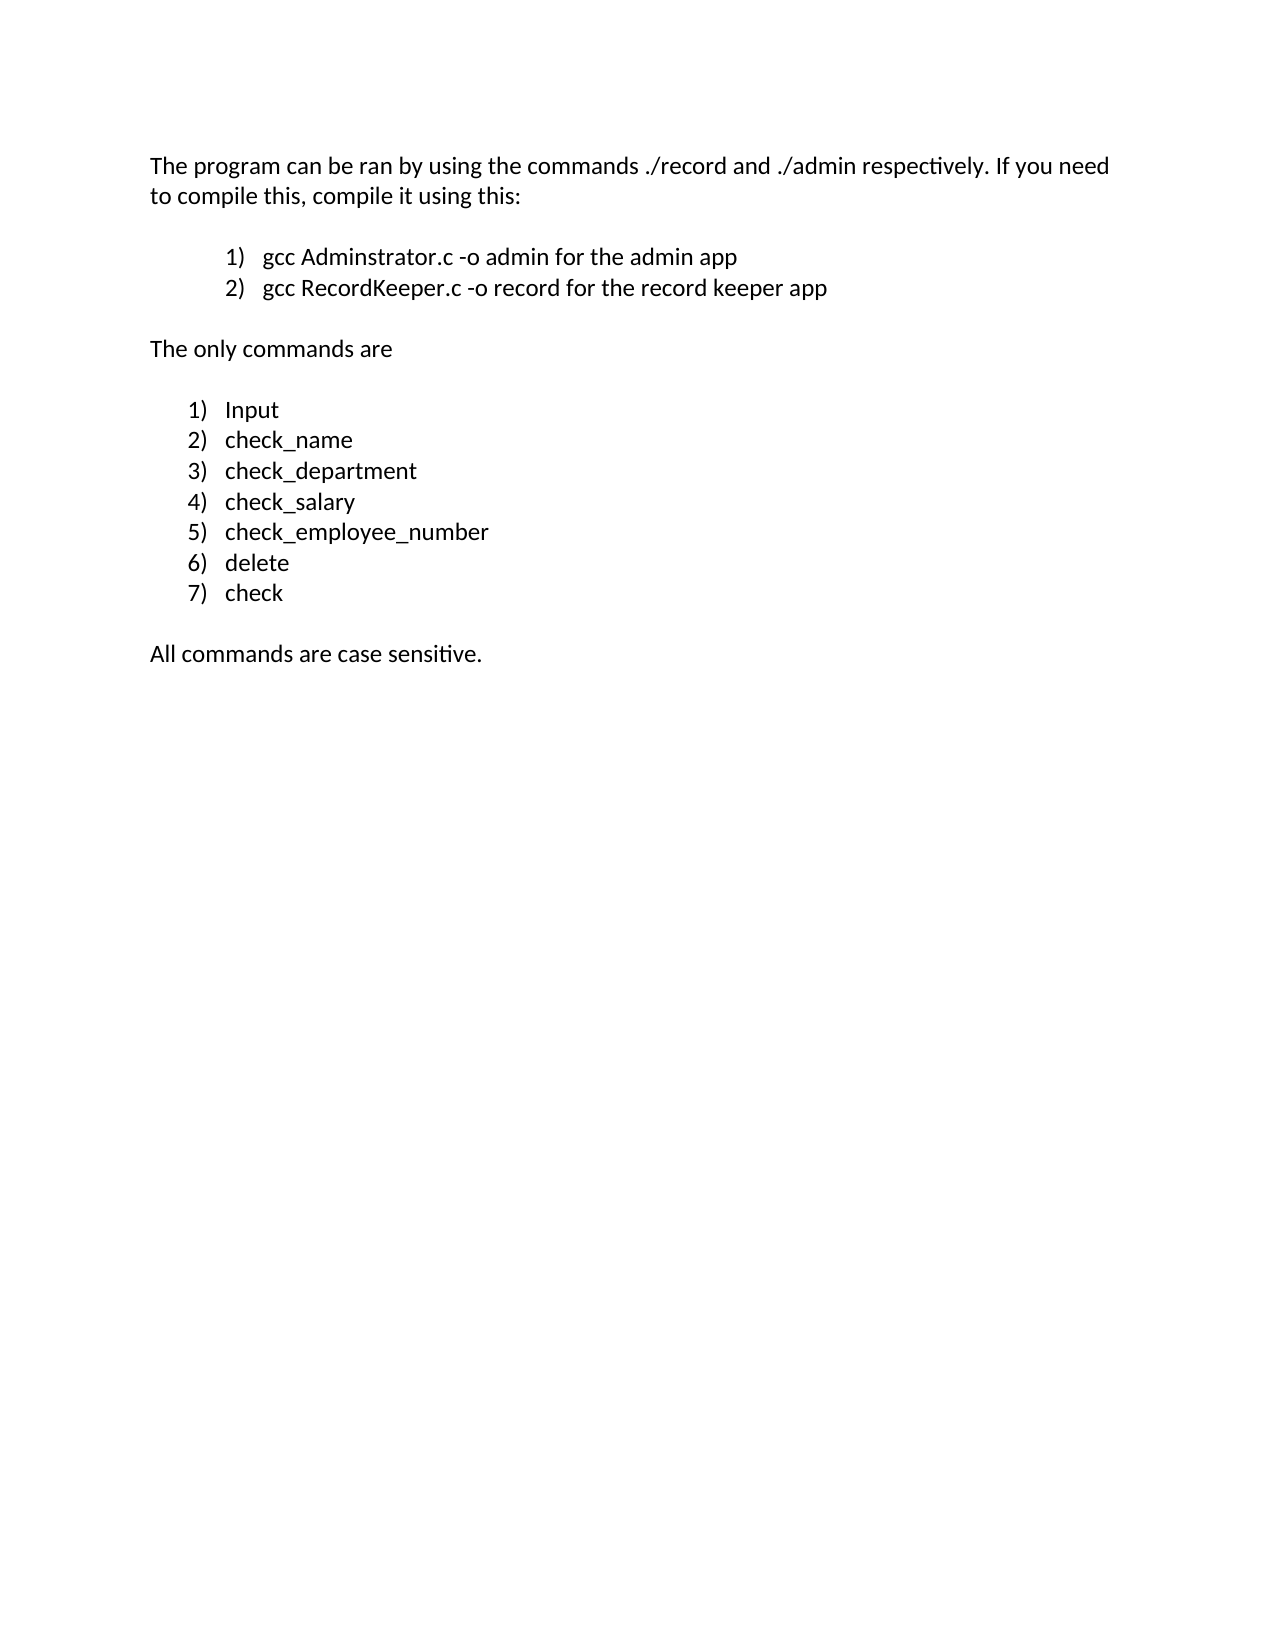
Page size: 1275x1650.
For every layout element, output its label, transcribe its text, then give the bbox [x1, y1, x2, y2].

list gcc RecordKeeper.c -o record for the record keeper app [225, 272, 1125, 303]
list check_department [187, 455, 1125, 486]
list check [187, 577, 1125, 608]
text The only commands are [150, 333, 1125, 364]
list check_employee_number [187, 516, 1125, 547]
text All commands are case sensitive. [150, 638, 1125, 669]
list delete [187, 547, 1125, 577]
list check_salary [187, 486, 1125, 516]
text The program can be ran by using the commands ./record and ./admin respectively. If you need to compile this, compile it using this: [150, 150, 1125, 211]
list check_name [187, 425, 1125, 455]
list Input [187, 394, 1125, 425]
list gcc Adminstrator.c -o admin for the admin app [225, 242, 1125, 272]
